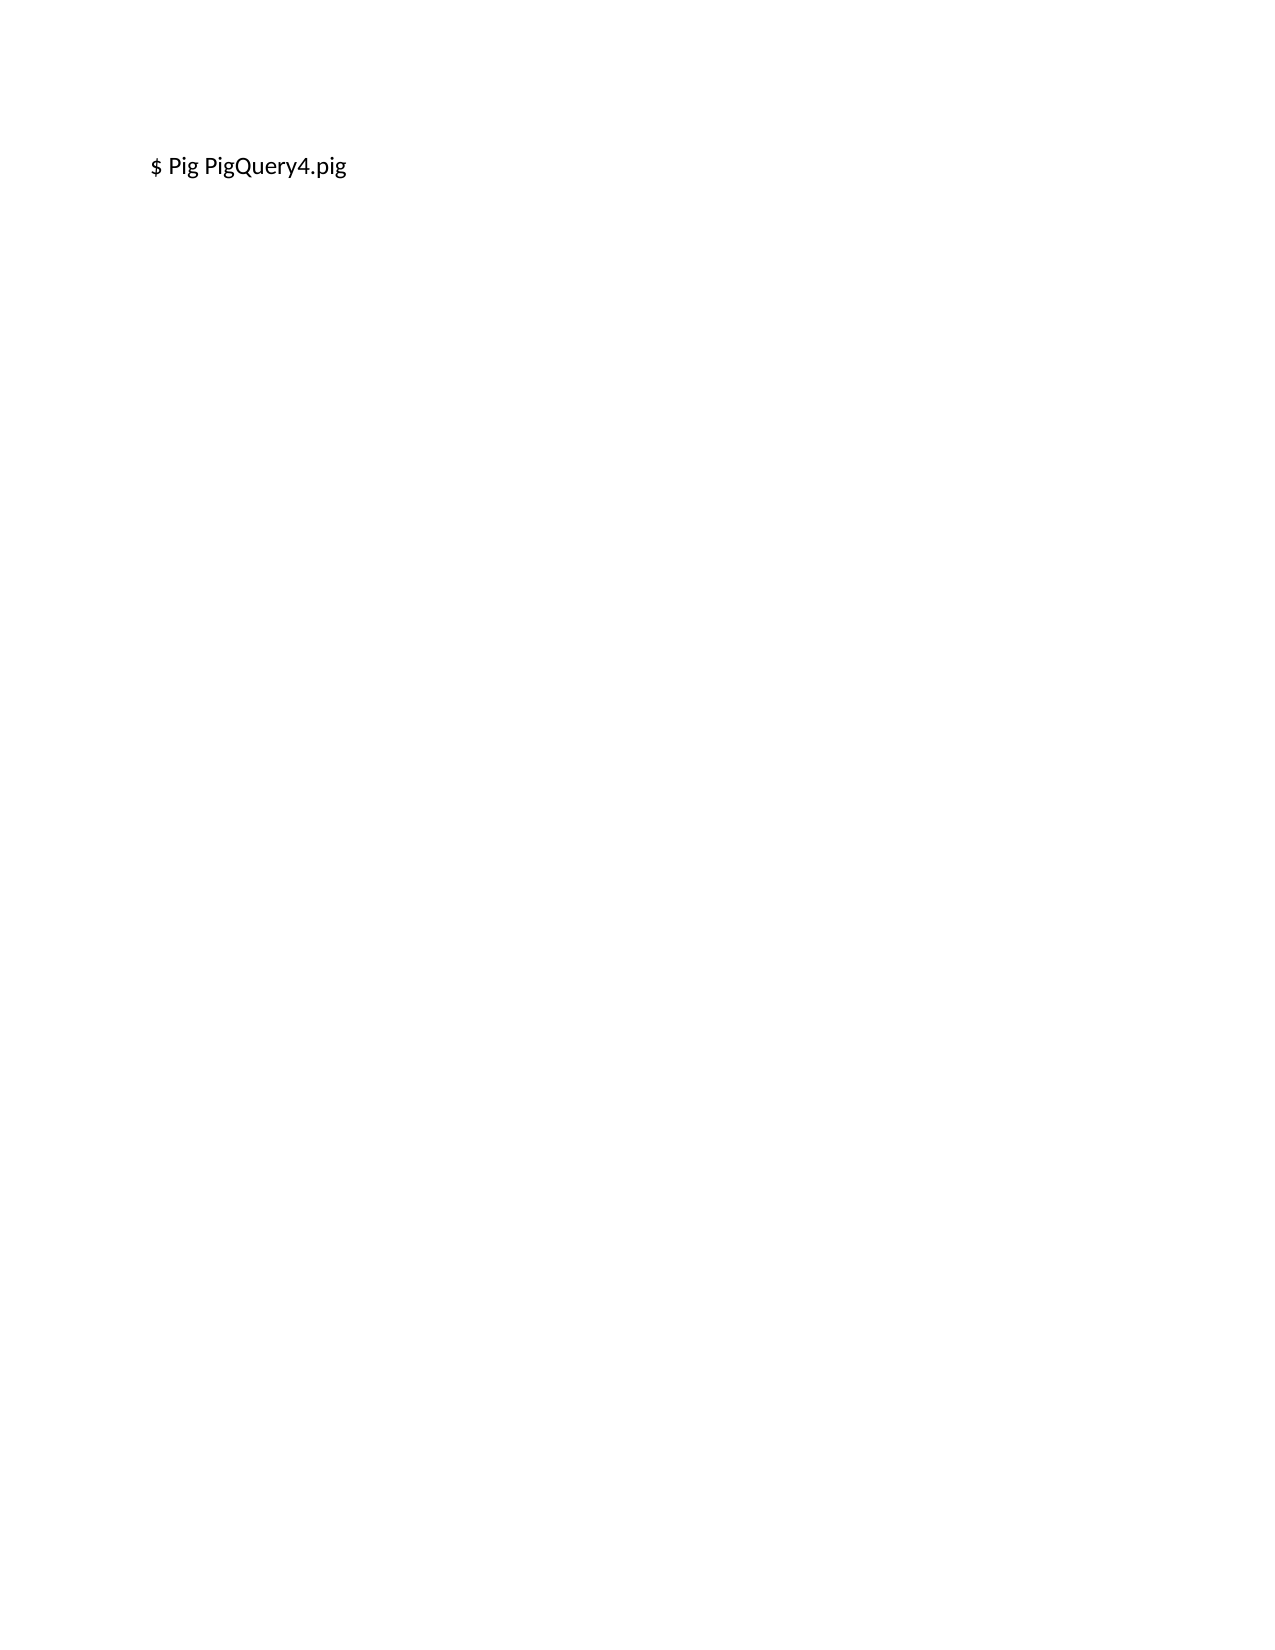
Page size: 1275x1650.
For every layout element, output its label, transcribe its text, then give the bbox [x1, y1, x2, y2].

text $ Pig PigQuery4.pig [150, 150, 1125, 181]
